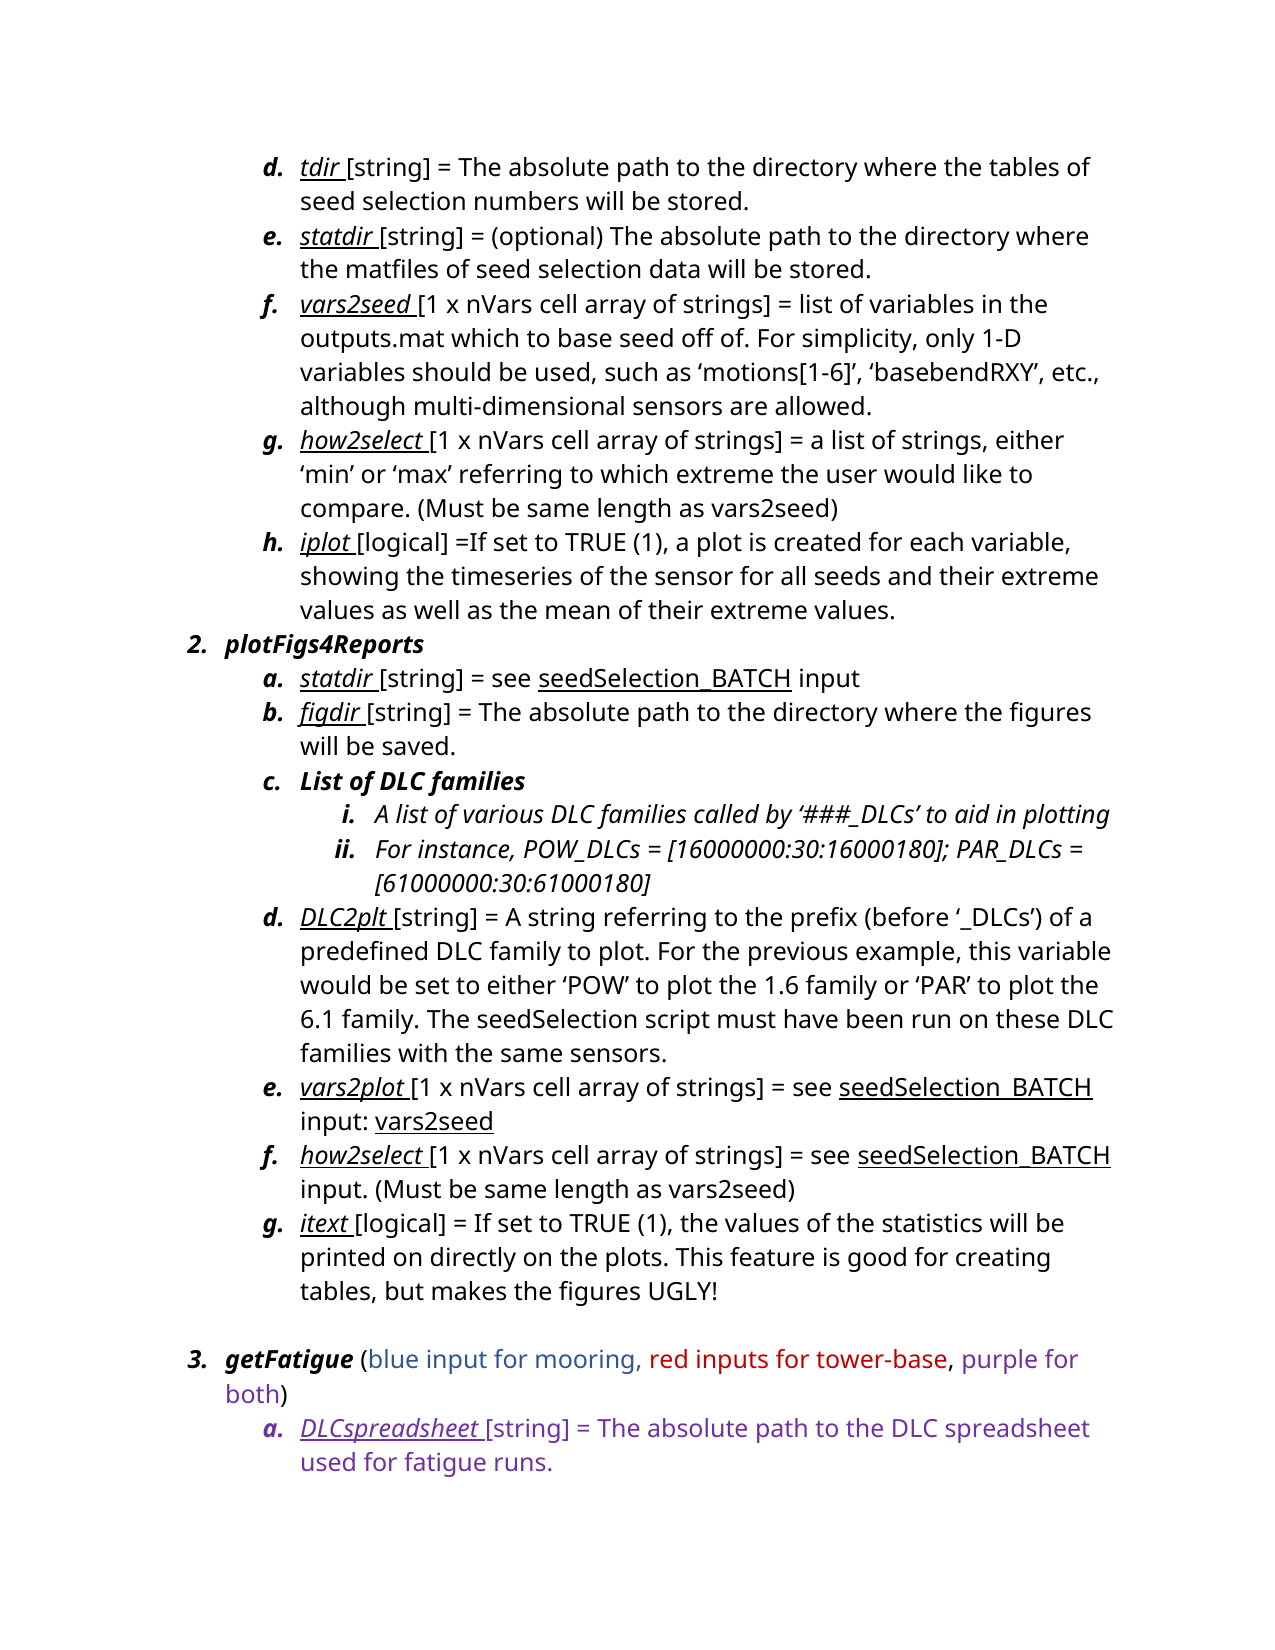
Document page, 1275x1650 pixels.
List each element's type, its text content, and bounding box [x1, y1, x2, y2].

list figdir [string] = The absolute path to the directory where the figures will be saved. [262, 695, 1125, 763]
list plotFigs4Reports [187, 627, 1125, 661]
list DLC2plt [string] = A string referring to the prefix (before ‘_DLCs’) of a predefined DLC family to plot. For the previous example, this variable would be set to either ‘POW’ to plot the 1.6 family or ‘PAR’ to plot the 6.1 family. The seedSelection script must have been run on these DLC families with the same sensors. [262, 899, 1125, 1070]
list List of DLC families [262, 763, 1125, 797]
list A list of various DLC families called by ‘###_DLCs’ to aid in plotting [356, 797, 1125, 831]
list vars2seed [1 x nVars cell array of strings] = list of variables in the outputs.mat which to base seed off of. For simplicity, only 1-D variables should be used, such as ‘motions[1-6]’, ‘basebendRXY’, etc., although multi-dimensional sensors are allowed. [262, 286, 1125, 422]
list tdir [string] = The absolute path to the directory where the tables of seed selection numbers will be stored. [262, 150, 1125, 218]
list statdir [string] = (optional) The absolute path to the directory where the matfiles of seed selection data will be stored. [262, 218, 1125, 286]
list For instance, POW_DLCs = [16000000:30:16000180]; PAR_DLCs = [61000000:30:61000180] [356, 831, 1125, 899]
list itext [logical] = If set to TRUE (1), the values of the statistics will be printed on directly on the plots. This feature is good for creating tables, but makes the figures UGLY! [262, 1206, 1125, 1308]
list statdir [string] = see seedSelection_BATCH input [262, 661, 1125, 695]
list DLCspreadsheet [string] = The absolute path to the DLC spreadsheet used for fatigue runs. [262, 1410, 1125, 1478]
list getFatigue (blue input for mooring, red inputs for tower-base, purple for both) [187, 1342, 1125, 1410]
list iplot [logical] =If set to TRUE (1), a plot is created for each variable, showing the timeseries of the sensor for all seeds and their extreme values as well as the mean of their extreme values. [262, 525, 1125, 627]
list how2select [1 x nVars cell array of strings] = a list of strings, either ‘min’ or ‘max’ referring to which extreme the user would like to compare. (Must be same length as vars2seed) [262, 422, 1125, 525]
list how2select [1 x nVars cell array of strings] = see seedSelection_BATCH input. (Must be same length as vars2seed) [262, 1138, 1125, 1206]
list vars2plot [1 x nVars cell array of strings] = see seedSelection_BATCH input: vars2seed [262, 1070, 1125, 1138]
